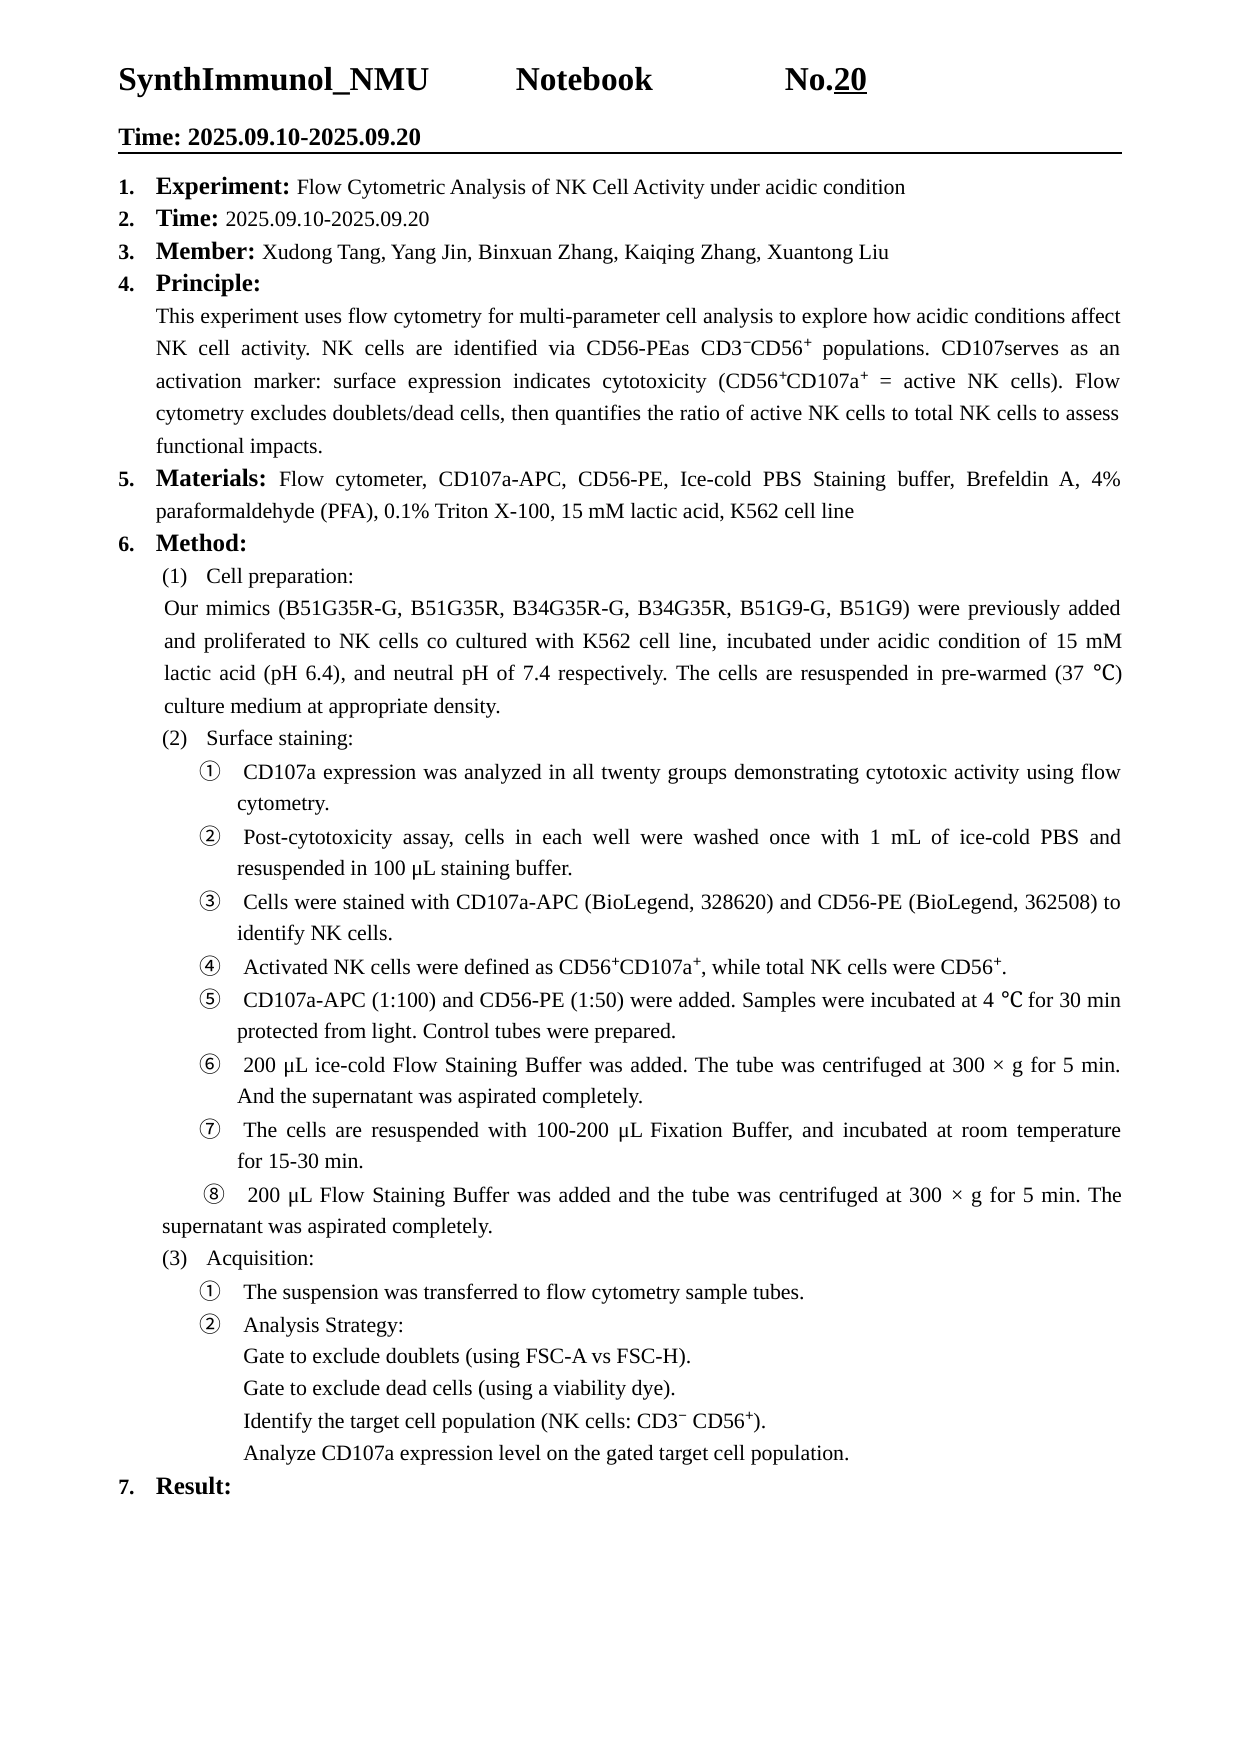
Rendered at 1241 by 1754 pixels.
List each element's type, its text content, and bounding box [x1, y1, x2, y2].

list Surface staining: [162, 721, 1122, 754]
list Materials: Flow cytometer, CD107a-APC, CD56-PE, Ice-cold PBS Staining buffer, Brefeldin A, 4% paraformaldehyde (PFA), 0.1% Triton X-100, 15 mM lactic acid, K562 cell line [118, 461, 1122, 526]
list Activated NK cells were defined as CD56⁺CD107a⁺, while total NK cells were CD56⁺. [199, 949, 1122, 981]
list Analysis Strategy: [199, 1306, 1122, 1339]
text Gate to exclude doublets (using FSC-A vs FSC-H). [199, 1339, 1122, 1371]
list 200 μL ice-cold Flow Staining Buffer was added. The tube was centrifuged at 300 × g for 5 min. And the supernatant was aspirated completely. [199, 1046, 1122, 1111]
text Analyze CD107a expression level on the gated target cell population. [199, 1436, 1122, 1469]
list CD107a-APC (1:100) and CD56-PE (1:50) were added. Samples were incubated at 4 ℃ for 30 min protected from light. Control tubes were prepared. [199, 981, 1122, 1046]
list Member: Xudong Tang, Yang Jin, Binxuan Zhang, Kaiqing Zhang, Xuantong Liu [118, 234, 1122, 266]
list Experiment: Flow Cytometric Analysis of NK Cell Activity under acidic condition [118, 169, 1122, 201]
text Gate to exclude dead cells (using a viability dye). [199, 1371, 1122, 1404]
list Our mimics (B51G35R-G, B51G35R, B34G35R-G, B34G35R, B51G9-G, B51G9) were previously added and proliferated to NK cells co cultured with K562 cell line, incubated under acidic condition of 15 mM lactic acid (pH 6.4), and neutral pH of 7.4 respectively. The cells are resuspended in pre-warmed (37 ℃) culture medium at appropriate density. [164, 591, 1122, 721]
list Cell preparation: [162, 559, 1122, 591]
list Cells were stained with CD107a-APC (BioLegend, 328620) and CD56-PE (BioLegend, 362508) to identify NK cells. [199, 884, 1122, 949]
list Principle: [118, 266, 1122, 299]
list Post-cytotoxicity assay, cells in each well were washed once with 1 mL of ice-cold PBS and resuspended in 100 μL staining buffer. [199, 819, 1122, 884]
list The cells are resuspended with 100-200 μL Fixation Buffer, and incubated at room temperature for 15-30 min. [199, 1111, 1122, 1176]
list Method: [118, 526, 1122, 559]
list 200 μL Flow Staining Buffer was added and the tube was centrifuged at 300 × g for 5 min. The supernatant was aspirated completely. [162, 1176, 1122, 1241]
list This experiment uses flow cytometry for multi-parameter cell analysis to explore how acidic conditions affect NK cell activity. NK cells are identified via CD56-PEas CD3⁻CD56⁺ populations. CD107serves as an activation marker: surface expression indicates cytotoxicity (CD56⁺CD107a⁺ = active NK cells). Flow cytometry excludes doublets/dead cells, then quantifies the ratio of active NK cells to total NK cells to assess functional impacts. [156, 299, 1122, 461]
list Result: [118, 1469, 1122, 1501]
text Identify the target cell population (NK cells: CD3⁻ CD56⁺). [199, 1404, 1122, 1436]
list CD107a expression was analyzed in all twenty groups demonstrating cytotoxic activity using flow cytometry. [199, 754, 1122, 819]
list Time: 2025.09.10-2025.09.20 [118, 201, 1122, 234]
list The suspension was transferred to flow cytometry sample tubes. [199, 1274, 1122, 1306]
list Acquisition: [162, 1241, 1122, 1274]
